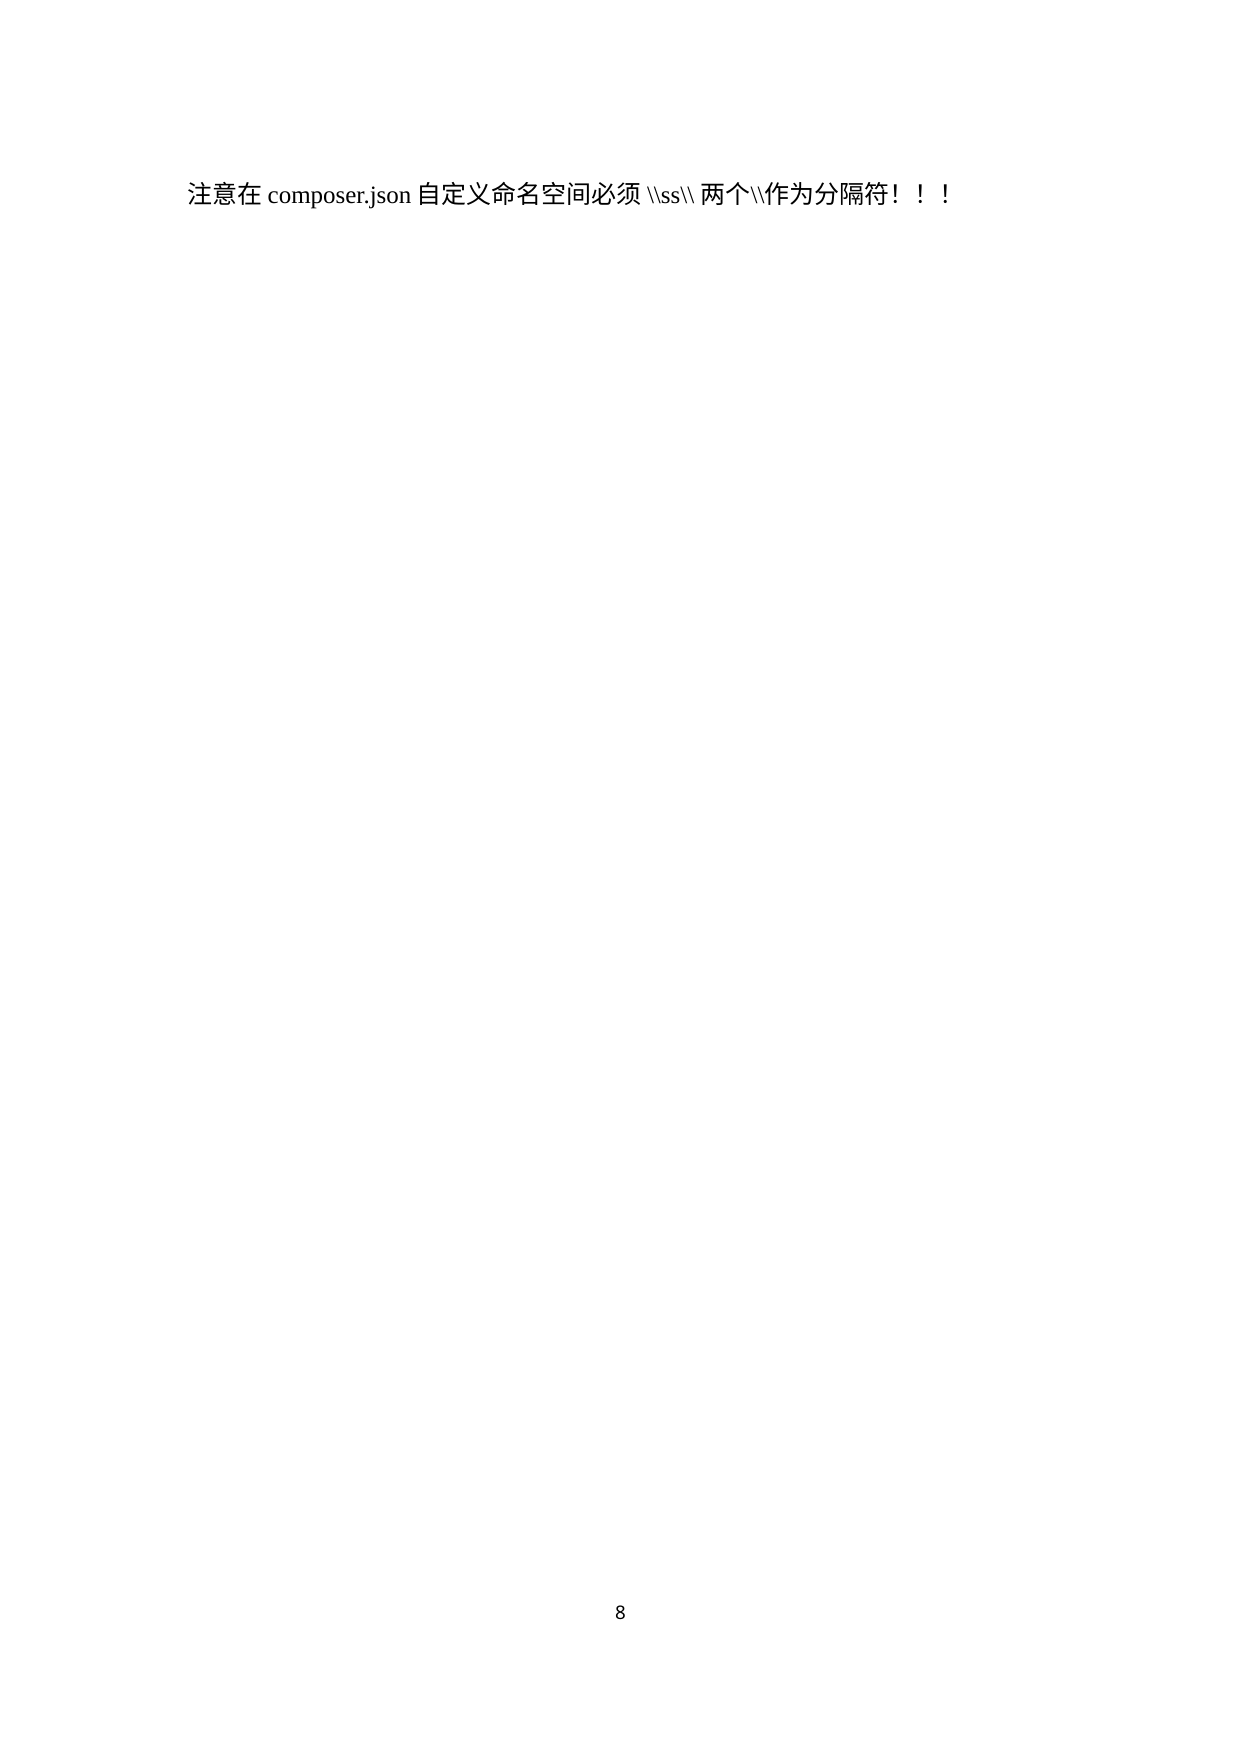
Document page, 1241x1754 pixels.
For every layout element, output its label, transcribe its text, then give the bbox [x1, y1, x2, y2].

text 注意在composer.json自定义命名空间必须 \\ss\\ 两个\\作为分隔符！！！ [187, 160, 1053, 225]
